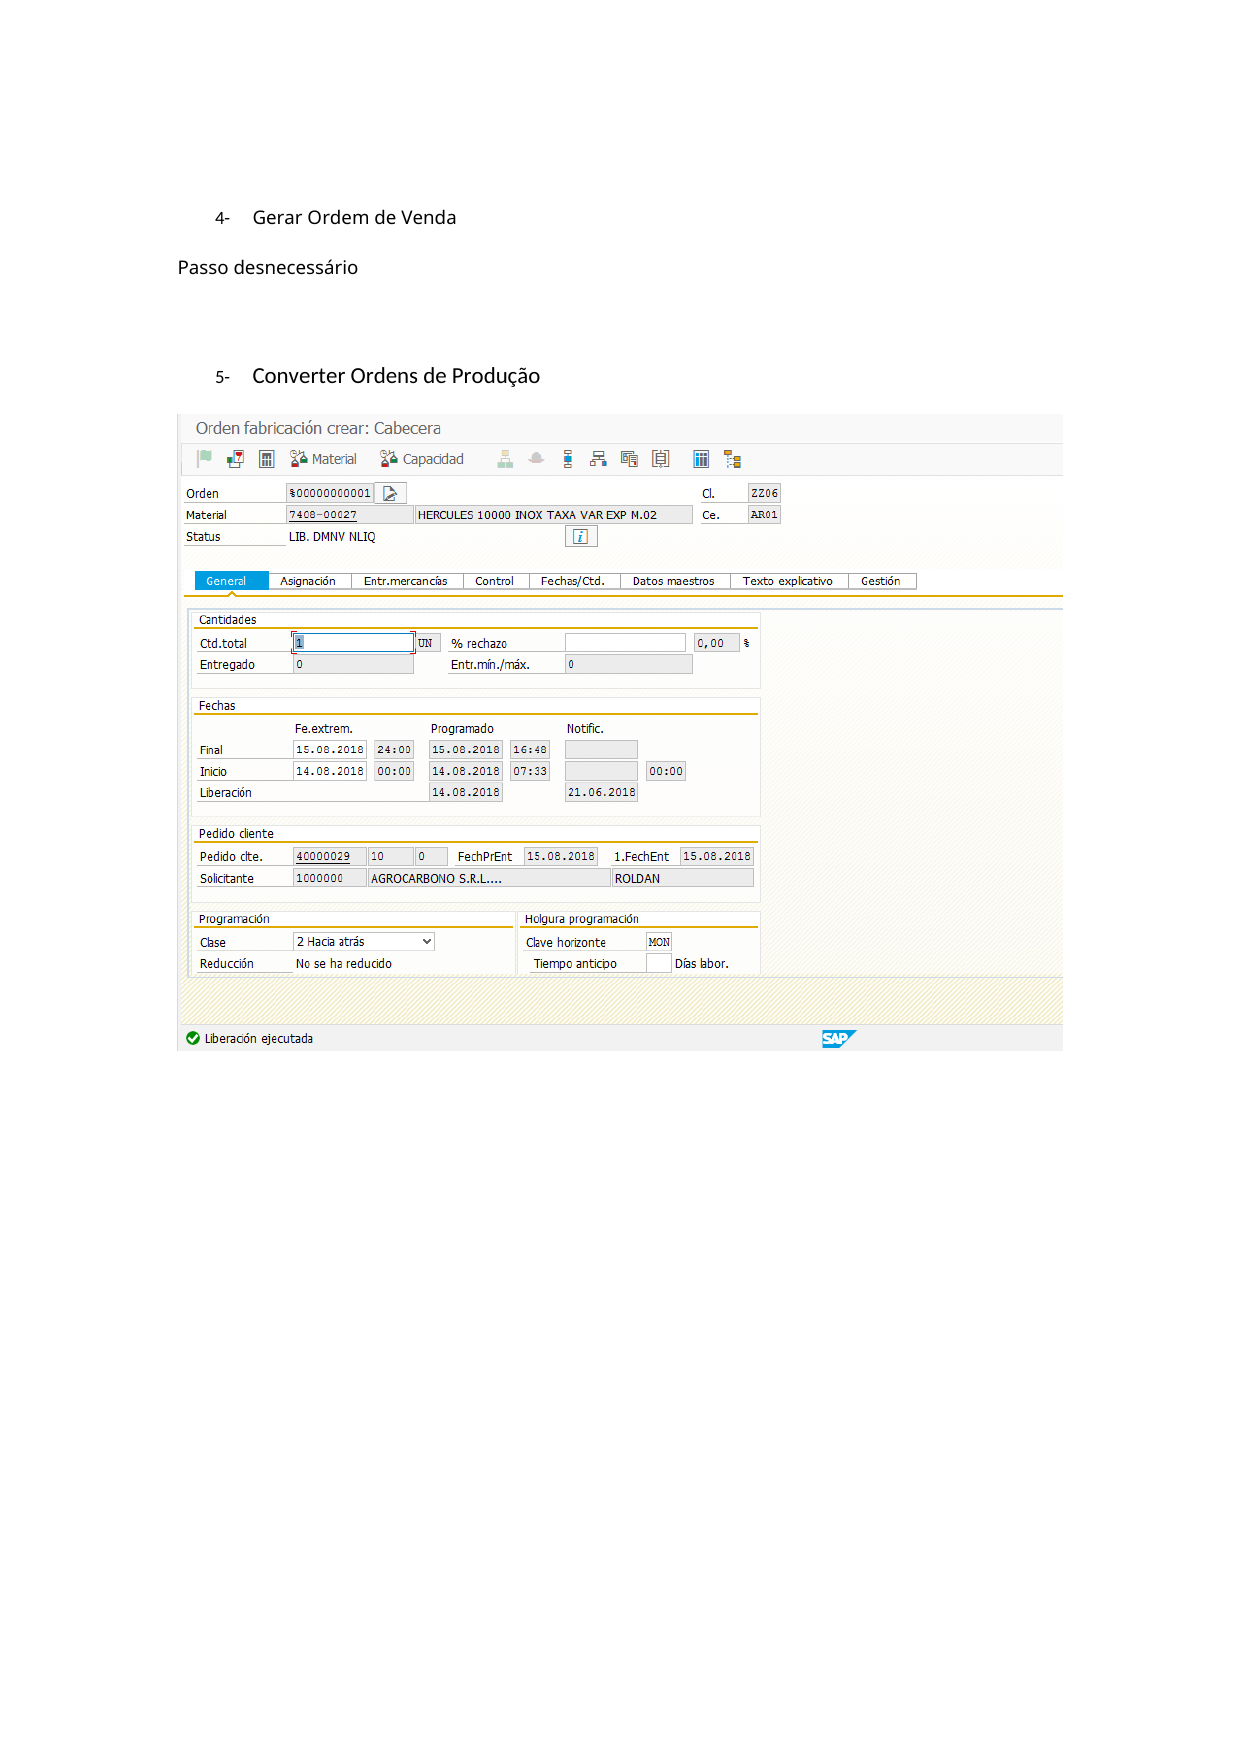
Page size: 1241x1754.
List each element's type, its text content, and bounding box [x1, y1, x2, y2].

picture [177, 414, 1063, 1051]
list Converter Ordens de Produção [215, 361, 1063, 389]
text Passo desnecessário [177, 254, 1063, 280]
list Gerar Ordem de Venda [215, 204, 1063, 230]
